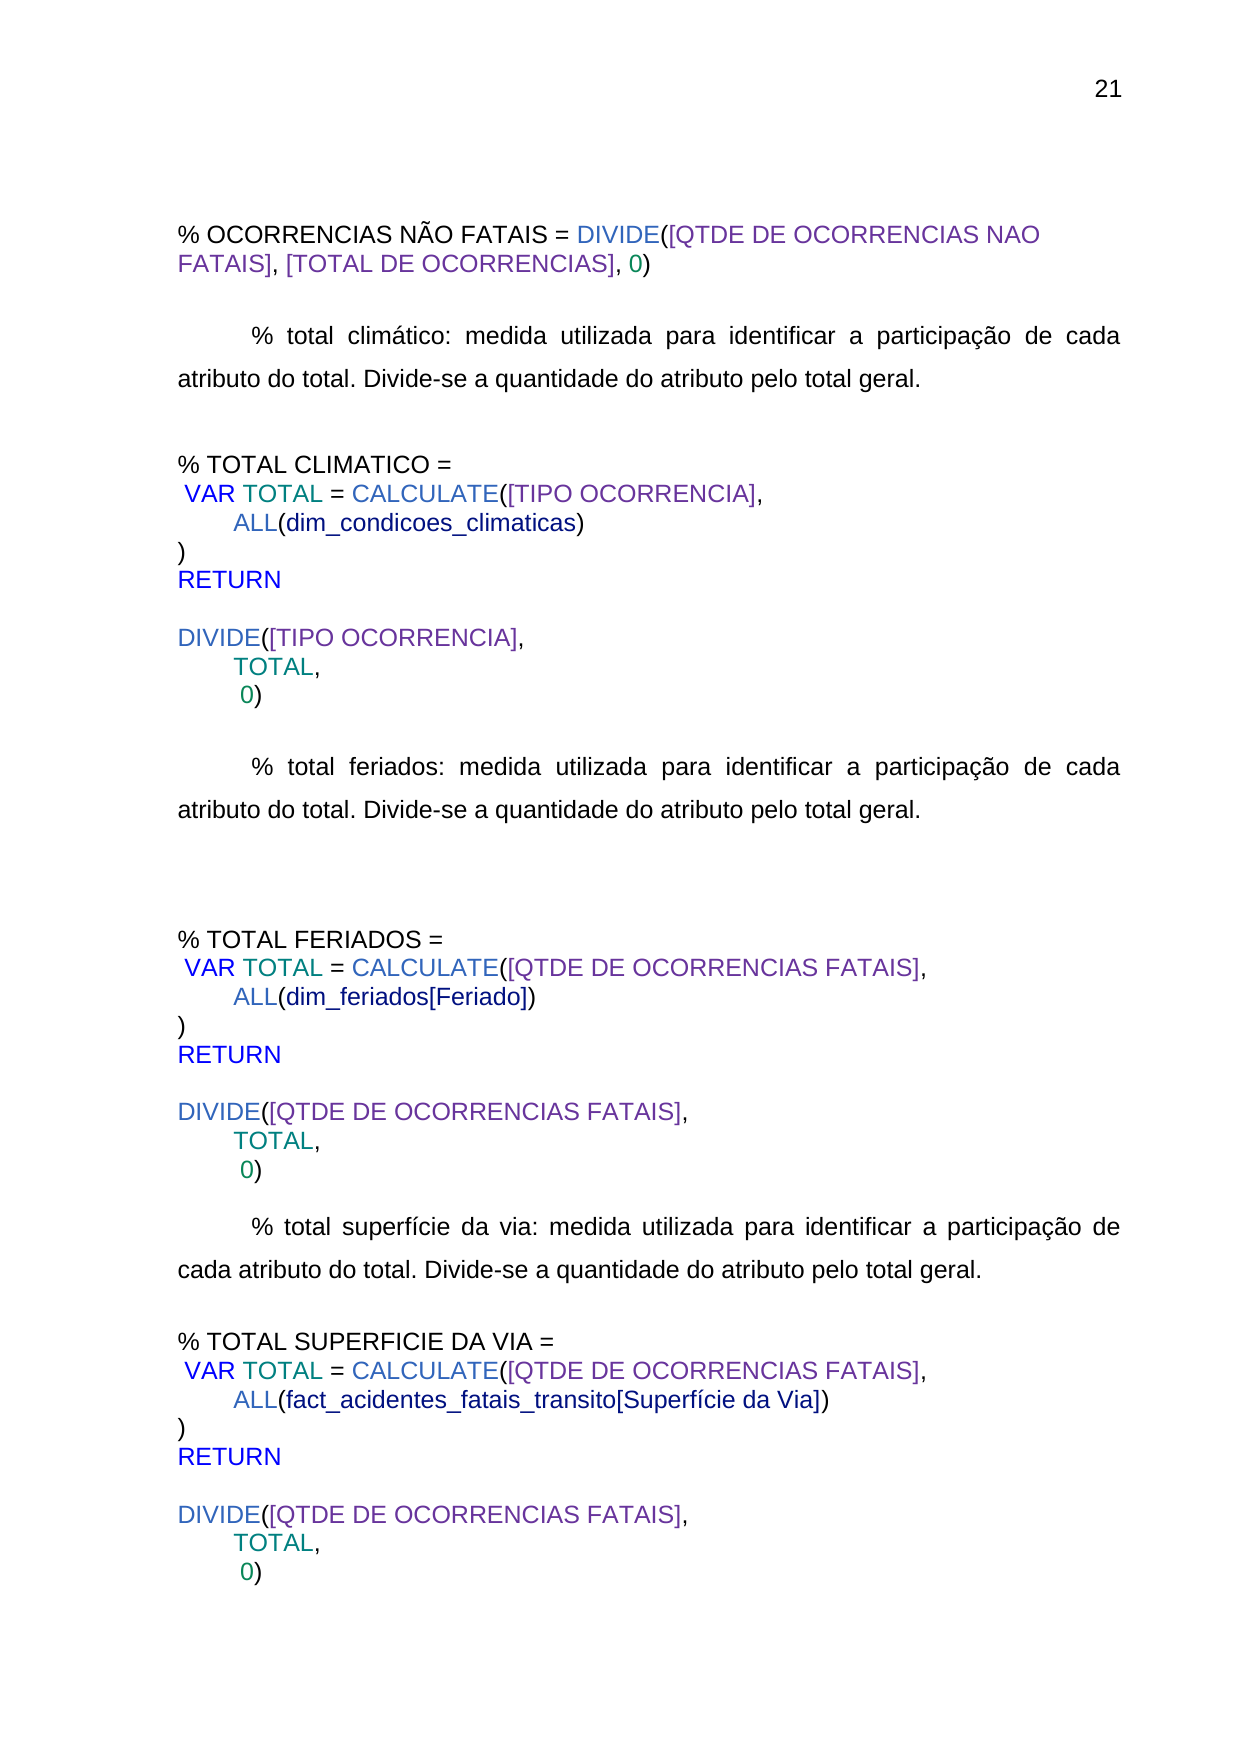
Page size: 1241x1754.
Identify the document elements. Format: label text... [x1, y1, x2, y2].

text VAR TOTAL = CALCULATE([QTDE DE OCORRENCIAS FATAIS], [177, 1356, 1122, 1385]
text ) [177, 1413, 1122, 1442]
text ) [177, 1011, 1122, 1040]
text RETURN [177, 1040, 1122, 1068]
text VAR TOTAL = CALCULATE([QTDE DE OCORRENCIAS FATAIS], [177, 953, 1122, 982]
text 0) [177, 680, 1122, 709]
text % total superfície da via: medida utilizada para identificar a participação de cada atributo do total. Divide-se a quantidade do atributo pelo total geral. [177, 1212, 1122, 1284]
text 0) [177, 1155, 1122, 1183]
text TOTAL, [177, 1528, 1122, 1557]
text % total feriados: medida utilizada para identificar a participação de cada atributo do total. Divide-se a quantidade do atributo pelo total geral. [177, 752, 1122, 824]
text DIVIDE([TIPO OCORRENCIA], [177, 623, 1122, 652]
text 0) [177, 1557, 1122, 1586]
text TOTAL, [177, 1126, 1122, 1155]
text TOTAL, [177, 652, 1122, 680]
text DIVIDE([QTDE DE OCORRENCIAS FATAIS], [177, 1097, 1122, 1126]
text DIVIDE([QTDE DE OCORRENCIAS FATAIS], [177, 1500, 1122, 1528]
text ALL(dim_condicoes_climaticas) [177, 508, 1122, 537]
text % TOTAL FERIADOS = [177, 925, 1122, 953]
text ALL(fact_acidentes_fatais_transito[Superfície da Via]) [177, 1385, 1122, 1413]
text % total climático: medida utilizada para identificar a participação de cada atributo do total. Divide-se a quantidade do atributo pelo total geral. [177, 321, 1122, 393]
text RETURN [177, 565, 1122, 594]
text ) [177, 537, 1122, 565]
text ALL(dim_feriados[Feriado]) [177, 982, 1122, 1011]
text RETURN [177, 1442, 1122, 1471]
text % TOTAL CLIMATICO = [177, 450, 1122, 479]
text VAR TOTAL = CALCULATE([TIPO OCORRENCIA], [177, 479, 1122, 508]
text % OCORRENCIAS NÃO FATAIS = DIVIDE([QTDE DE OCORRENCIAS NAO FATAIS], [TOTAL DE OCORRENCIAS], 0) [177, 220, 1122, 278]
text % TOTAL SUPERFICIE DA VIA = [177, 1327, 1122, 1356]
